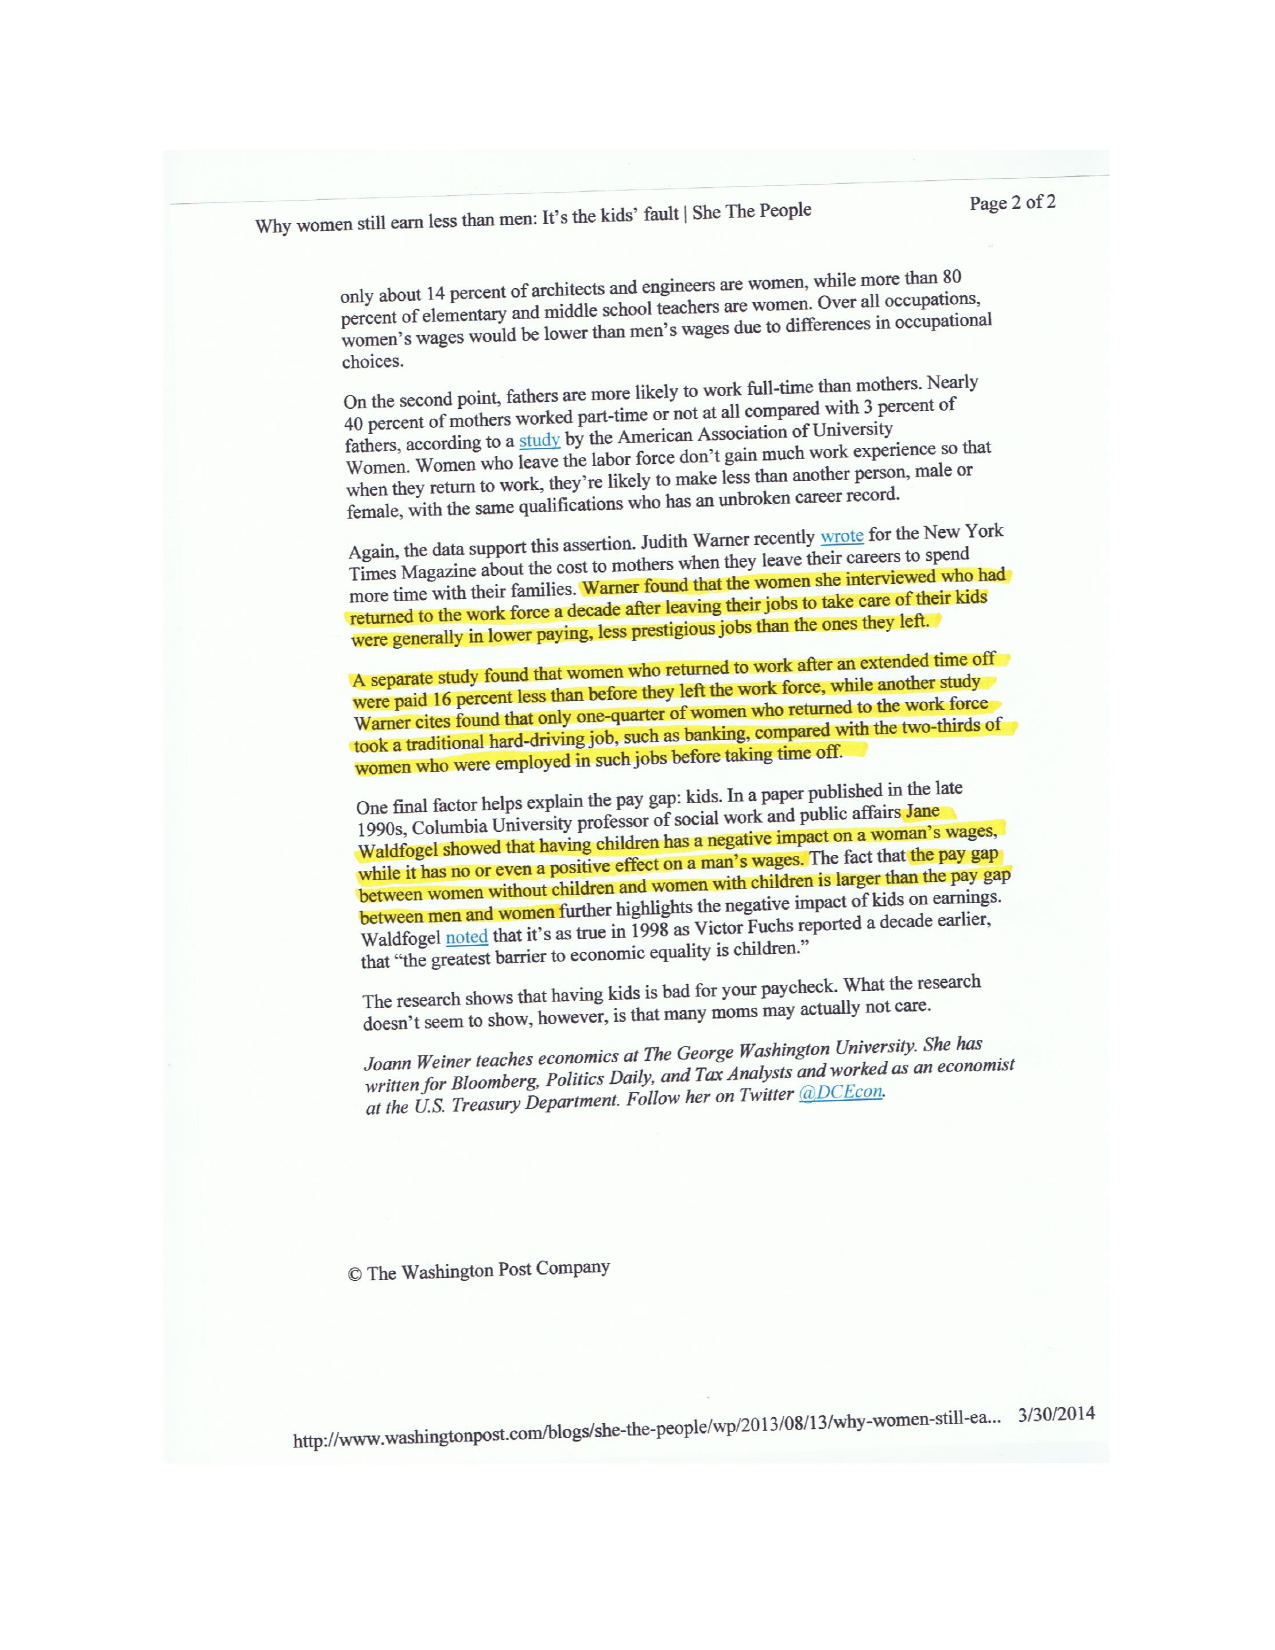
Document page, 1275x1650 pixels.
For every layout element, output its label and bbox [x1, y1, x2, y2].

picture [150, 150, 1125, 1491]
